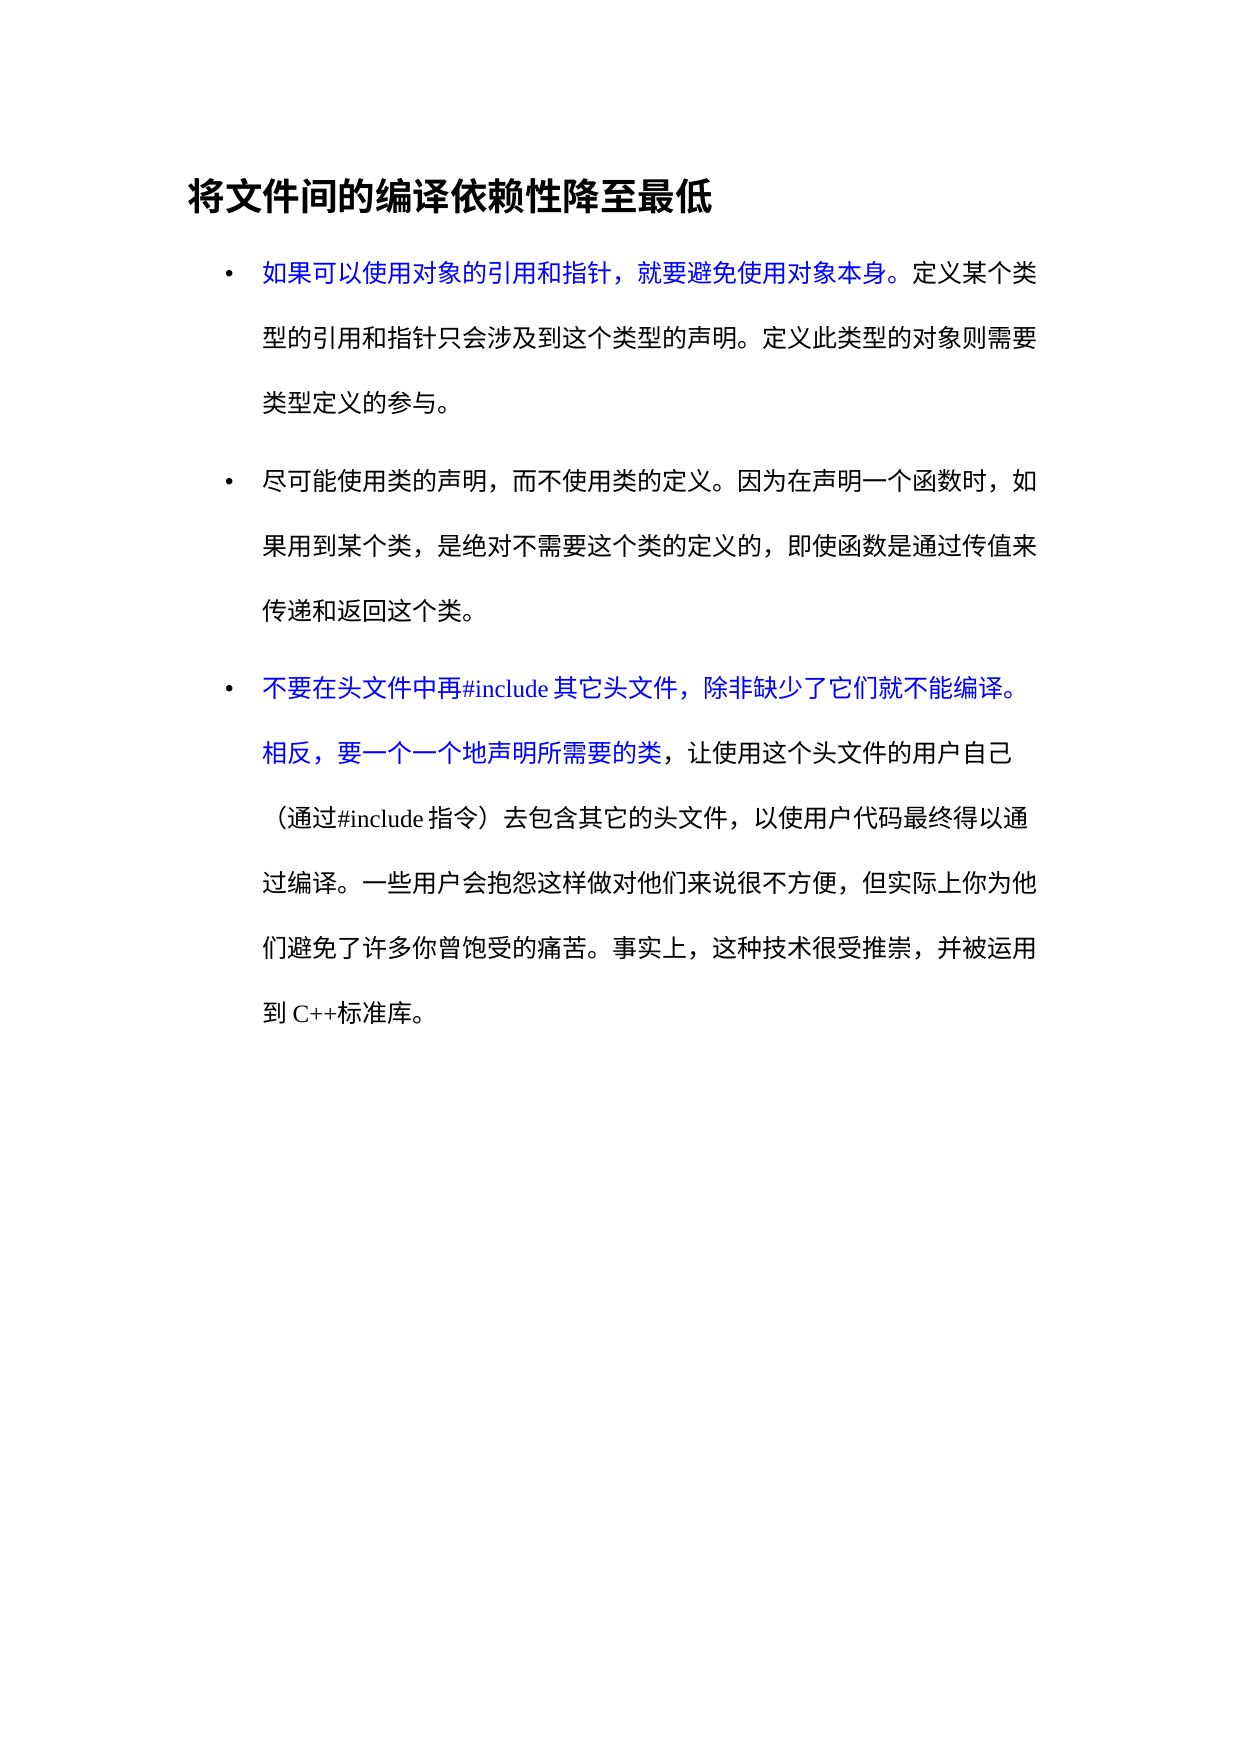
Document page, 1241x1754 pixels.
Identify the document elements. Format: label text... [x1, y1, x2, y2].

subtitle 将文件间的编译依赖性降至最低 [187, 162, 1053, 227]
list 不要在头文件中再#include其它头文件，除非缺少了它们就不能编译。相反，要一个一个地声明所需要的类，让使用这个头文件的用户自己（通过#include指令）去包含其它的头文件，以使用户代码最终得以通过编译。一些用户会抱怨这样做对他们来说很不方便，但实际上你为他们避免了许多你曾饱受的痛苦。事实上，这种技术很受推崇，并被运用到C++标准库。 [225, 654, 1053, 1044]
list 如果可以使用对象的引用和指针，就要避免使用对象本身。定义某个类型的引用和指针只会涉及到这个类型的声明。定义此类型的对象则需要类型定义的参与。 [225, 239, 1053, 434]
list 尽可能使用类的声明，而不使用类的定义。因为在声明一个函数时，如果用到某个类，是绝对不需要这个类的定义的，即使函数是通过传值来传递和返回这个类。 [225, 447, 1053, 642]
